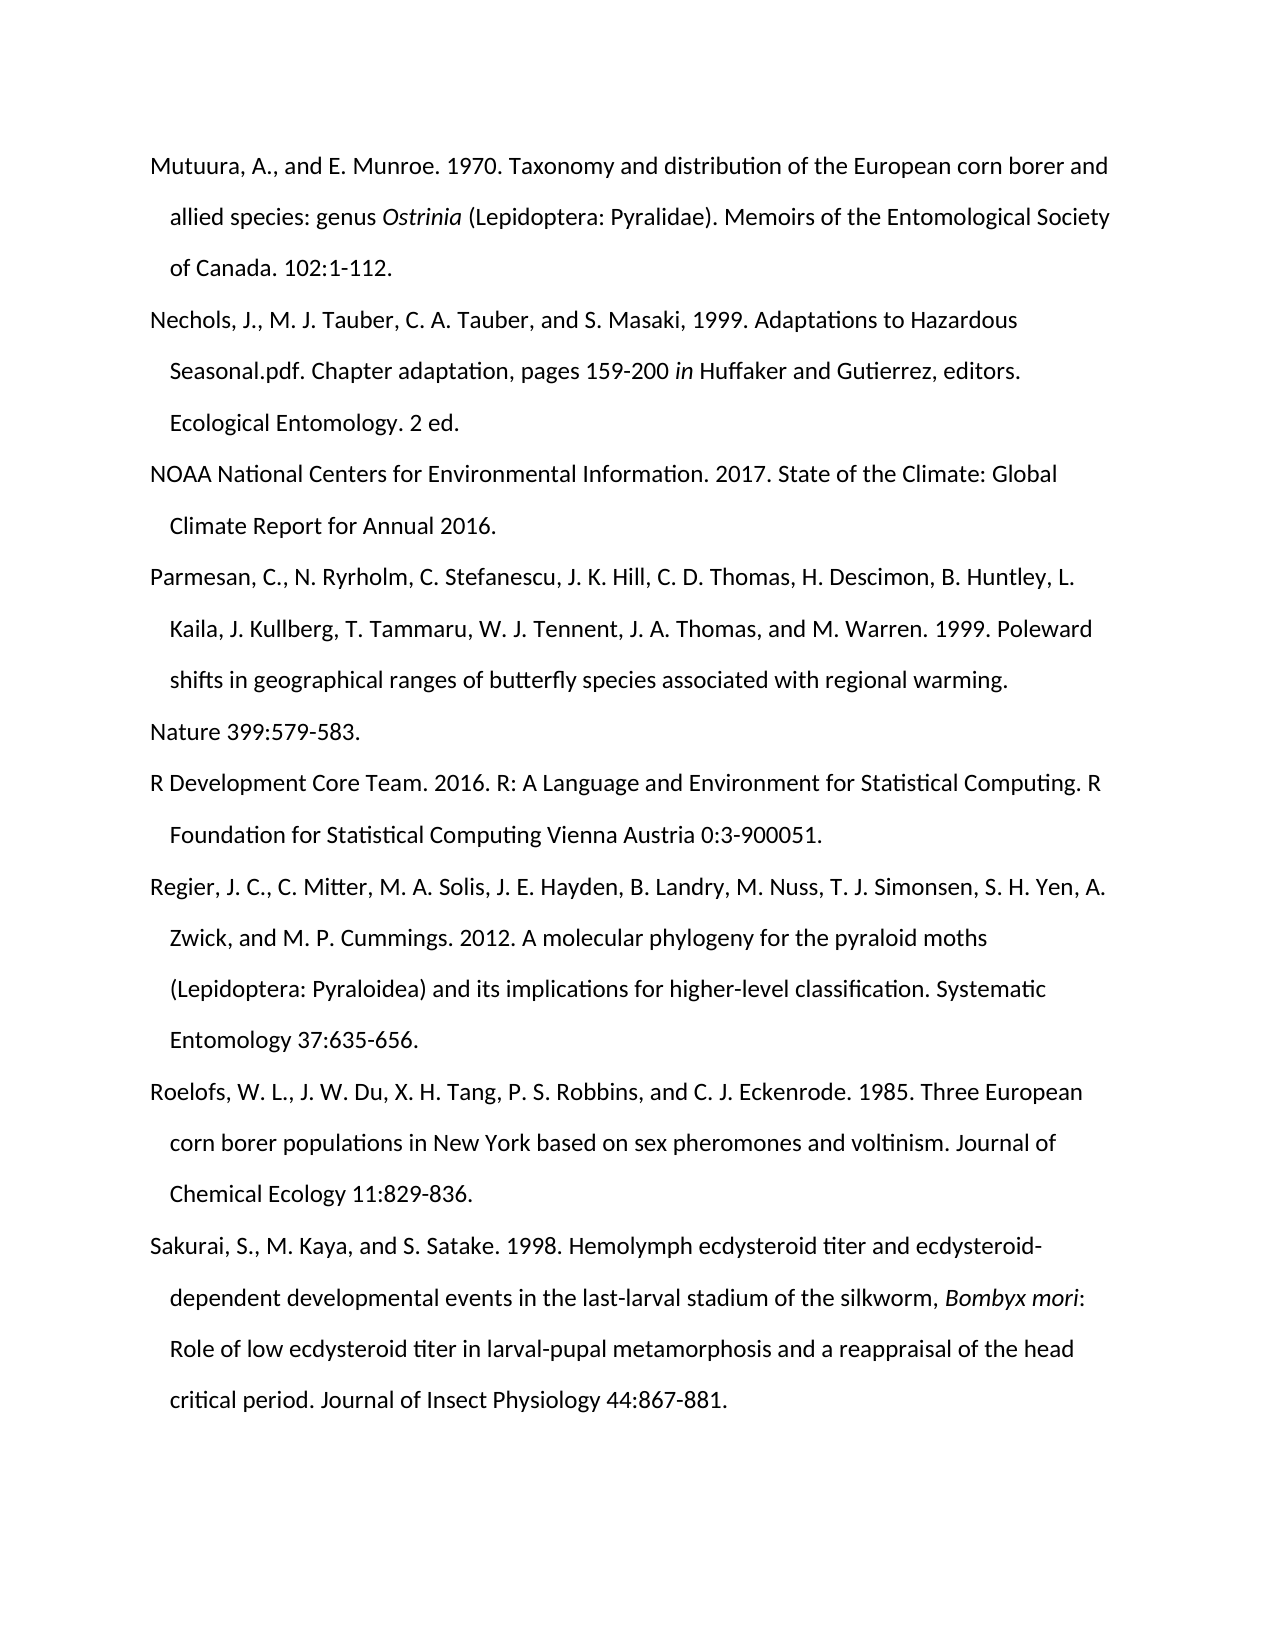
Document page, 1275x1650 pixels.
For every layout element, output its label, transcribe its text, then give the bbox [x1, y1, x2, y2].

text Regier, J. C., C. Mitter, M. A. Solis, J. E. Hayden, B. Landry, M. Nuss, T. J. Simonsen, S. H. Yen, A. Zwick, and M. P. Cummings. 2012. A molecular phylogeny for the pyraloid moths (Lepidoptera: Pyraloidea) and its implications for higher-level classification. Systematic Entomology 37:635-656. [150, 871, 1116, 1055]
text Parmesan, C., N. Ryrholm, C. Stefanescu, J. K. Hill, C. D. Thomas, H. Descimon, B. Huntley, L. Kaila, J. Kullberg, T. Tammaru, W. J. Tennent, J. A. Thomas, and M. Warren. 1999. Poleward shifts in geographical ranges of butterfly species associated with regional warming. [150, 562, 1116, 694]
text Mutuura, A., and E. Munroe. 1970. Taxonomy and distribution of the European corn borer and allied species: genus Ostrinia (Lepidoptera: Pyralidae). Memoirs of the Entomological Society of Canada. 102:1-112. [150, 150, 1116, 283]
text Sakurai, S., M. Kaya, and S. Satake. 1998. Hemolymph ecdysteroid titer and ecdysteroid-dependent developmental events in the last-larval stadium of the silkworm, Bombyx mori: Role of low ecdysteroid titer in larval-pupal metamorphosis and a reappraisal of the head critical period. Journal of Insect Physiology 44:867-881. [150, 1230, 1116, 1415]
text Nechols, J., M. J. Tauber, C. A. Tauber, and S. Masaki, 1999. Adaptations to Hazardous Seasonal.pdf. Chapter adaptation, pages 159-200 in Huffaker and Gutierrez, editors. Ecological Entomology. 2 ed. [150, 304, 1116, 437]
text Nature 399:579-583. [150, 716, 1116, 746]
text R Development Core Team. 2016. R: A Language and Environment for Statistical Computing. R Foundation for Statistical Computing Vienna Austria 0:3-900051. [150, 768, 1116, 849]
text NOAA National Centers for Environmental Information. 2017. State of the Climate: Global Climate Report for Annual 2016. [150, 458, 1116, 540]
text Roelofs, W. L., J. W. Du, X. H. Tang, P. S. Robbins, and C. J. Eckenrode. 1985. Three European corn borer populations in New York based on sex pheromones and voltinism. Journal of Chemical Ecology 11:829-836. [150, 1076, 1116, 1209]
